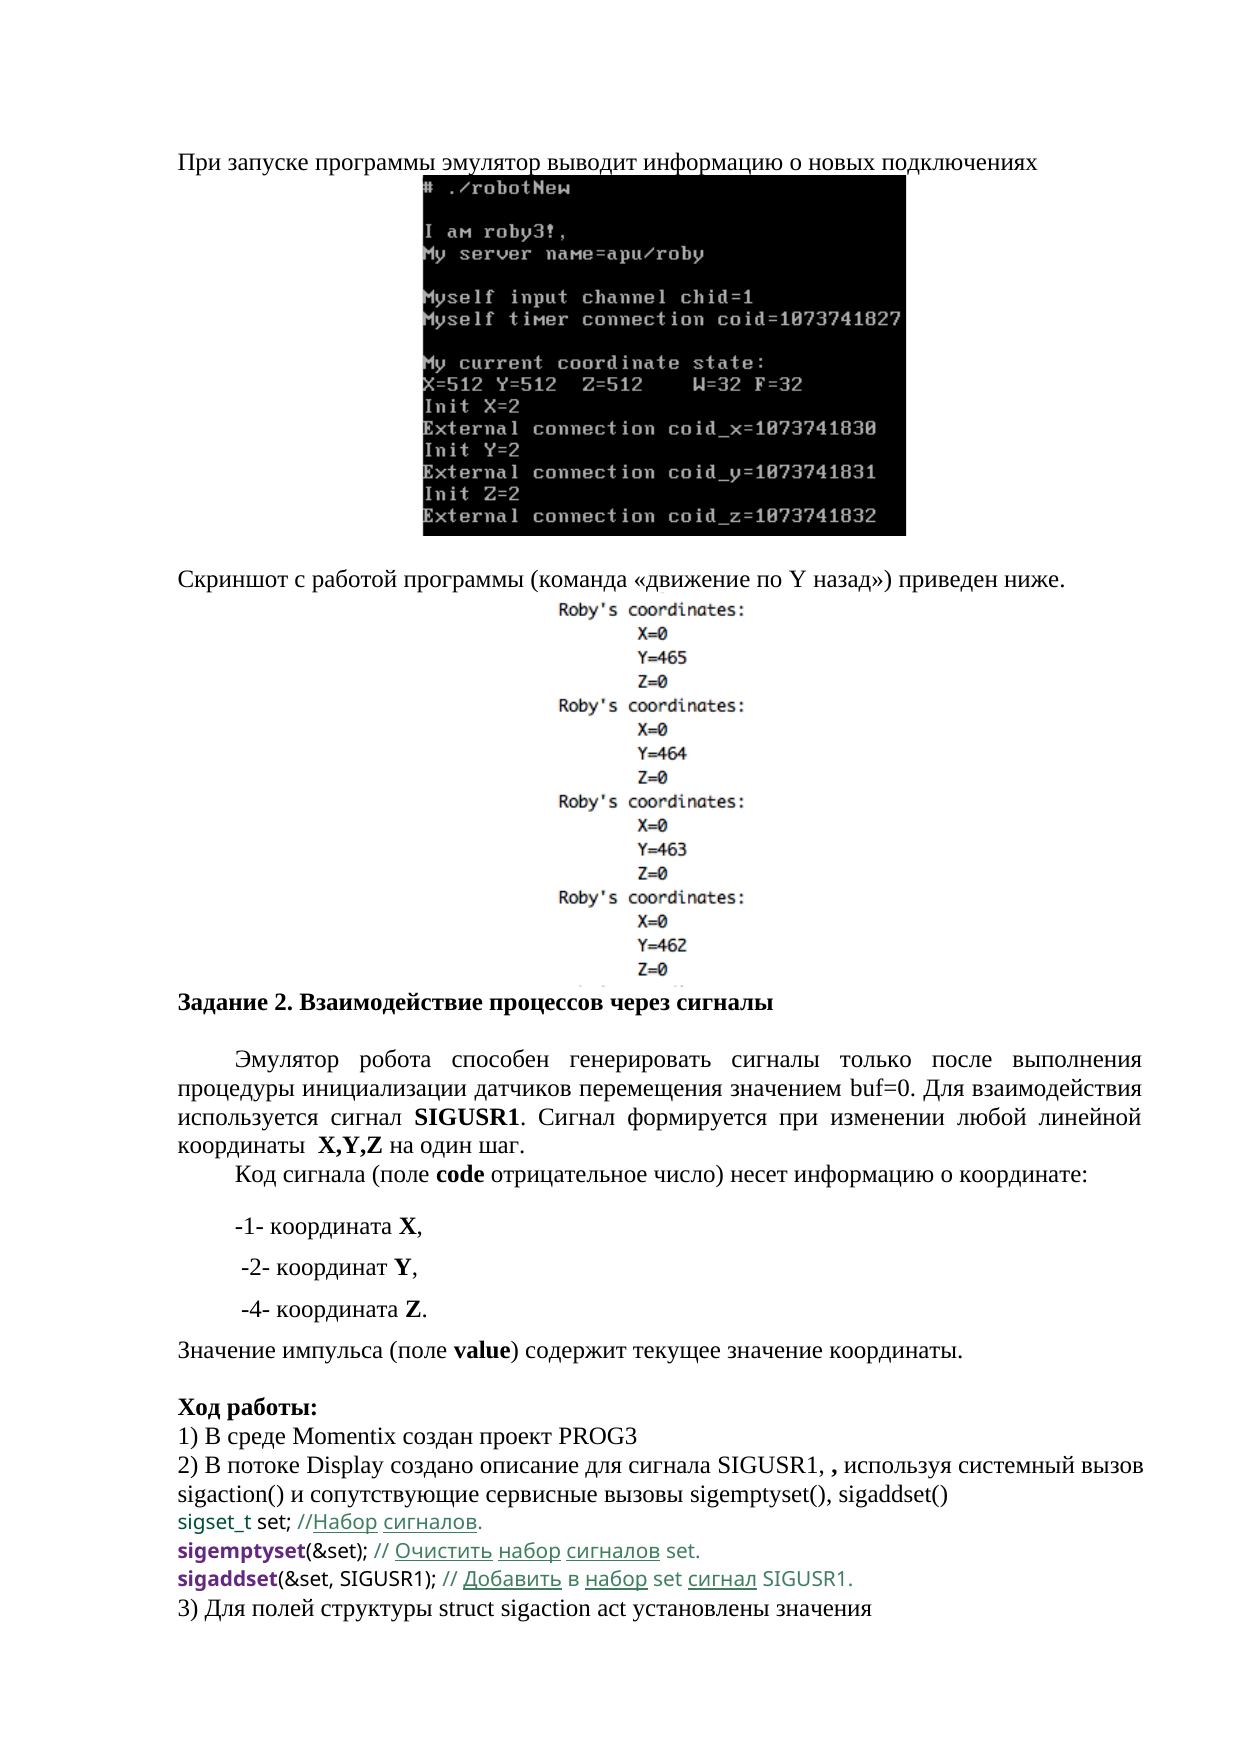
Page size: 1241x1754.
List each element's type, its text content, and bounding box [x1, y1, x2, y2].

text При запуске программы эмулятор выводит информацию о новых подключениях [177, 147, 1152, 176]
picture [556, 592, 773, 987]
picture [422, 175, 907, 536]
text Задание 2. Взаимодействие процессов через сигналы [177, 987, 1152, 1016]
text -4- координата Z. [234, 1294, 1142, 1322]
text Скриншот с работой программы (команда «движение по Y назад») приведен ниже. [177, 564, 1152, 593]
text 3) Для полей структуры struct sigaction act установлены значения [177, 1593, 1152, 1621]
text sigset_t set; //Набор сигналов. [177, 1507, 1152, 1536]
text sigaddset(&set, SIGUSR1); // Добавить в набор set сигнал SIGUSR1. [177, 1564, 1152, 1593]
text -1- координата X, [234, 1211, 1142, 1240]
text Ход работы: [177, 1392, 1152, 1421]
text 1) В среде Momentix создан проект PROG3 [177, 1421, 1152, 1450]
text Код сигнала (поле code отрицательное число) несет информацию о координате: [234, 1159, 1142, 1188]
text Эмулятор робота способен генерировать сигналы только после выполнения процедуры инициализации датчиков перемещения значением buf=0. Для взаимодействия используется сигнал SIGUSR1. Сигнал формируется при изменении любой линейной координаты X,Y,Z на один шаг. [177, 1044, 1142, 1159]
text Значение импульса (поле value) содержит текущее значение координаты. [177, 1335, 1152, 1364]
text sigemptyset(&set); // Очистить набор сигналов set. [177, 1536, 1152, 1564]
text 2) В потоке Display создано описание для сигнала SIGUSR1, , используя системный вызов sigaction() и сопутствующие сервисные вызовы sigemptyset(), sigaddset() [177, 1450, 1152, 1507]
text -2- координат Y, [234, 1252, 1142, 1281]
